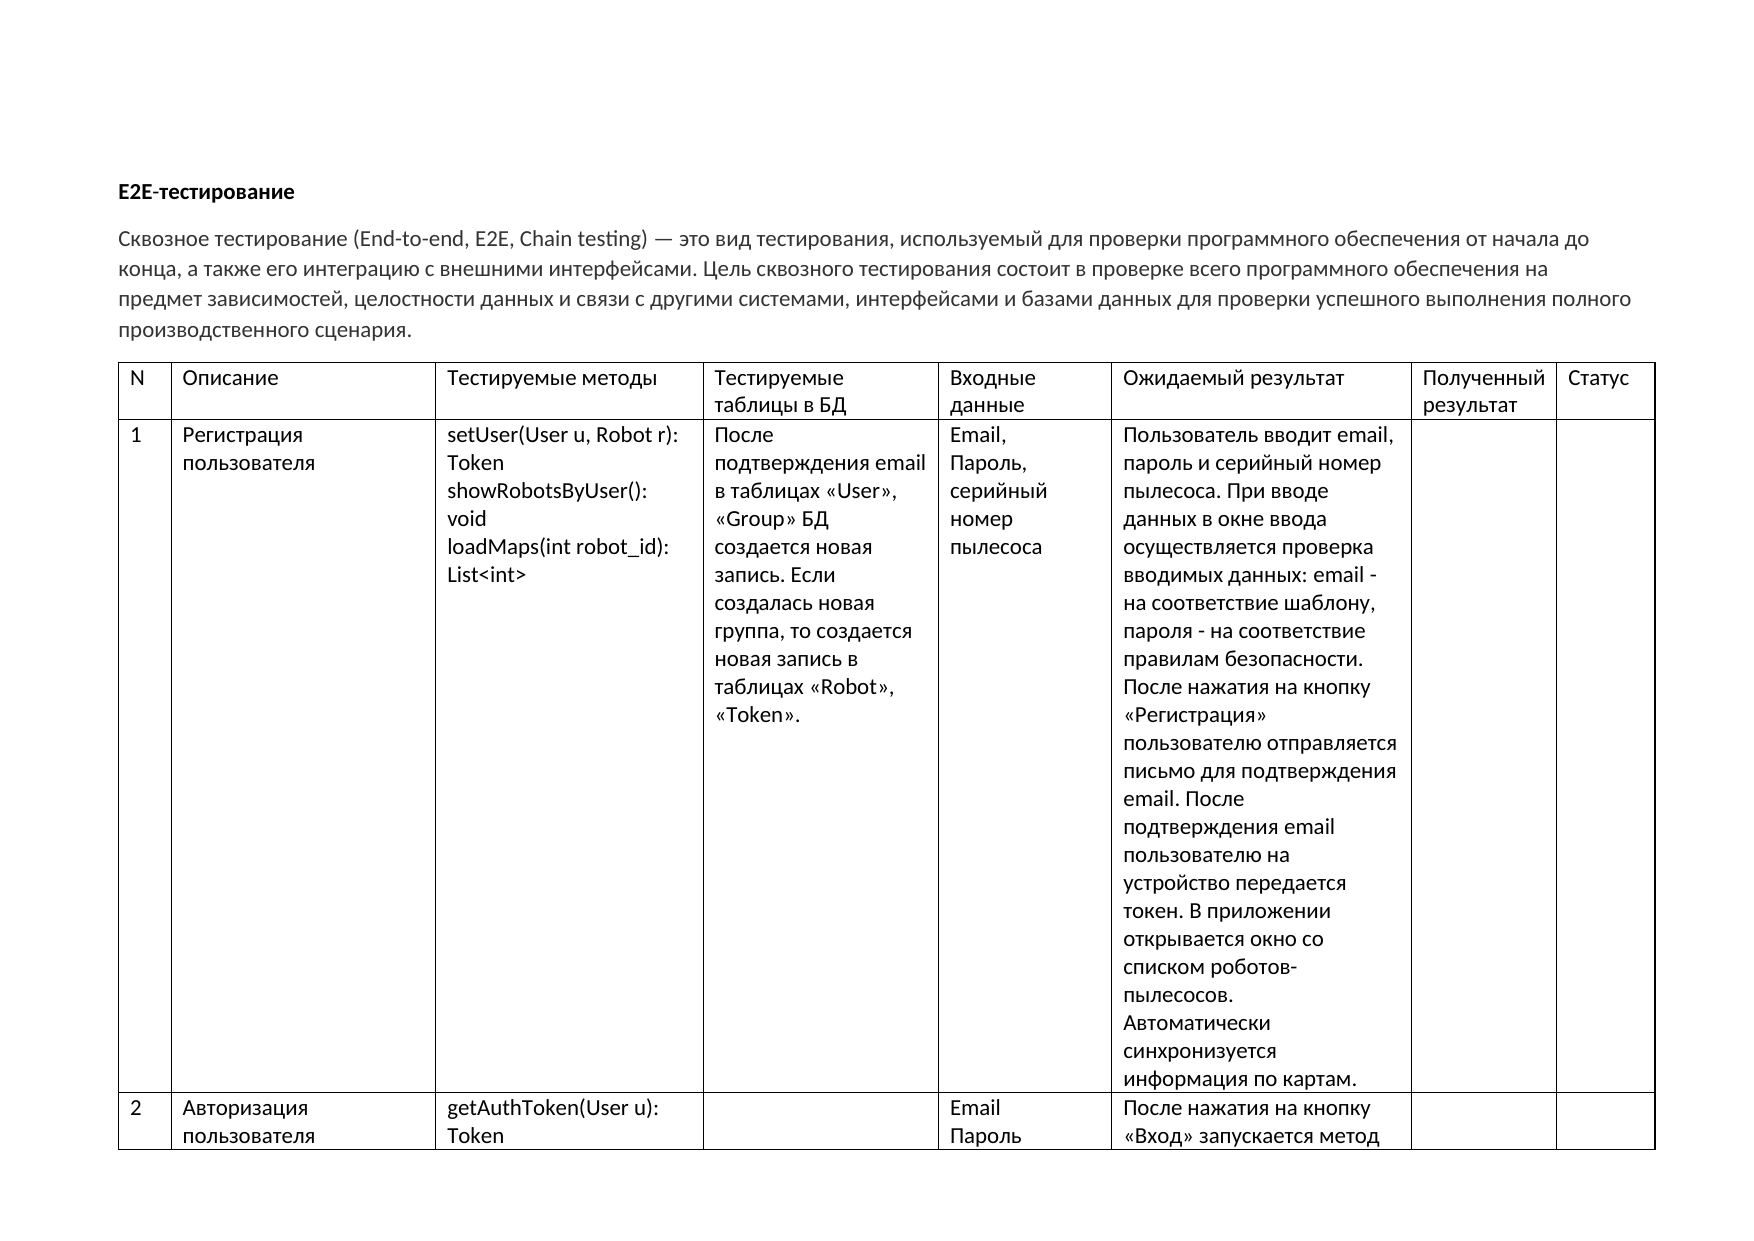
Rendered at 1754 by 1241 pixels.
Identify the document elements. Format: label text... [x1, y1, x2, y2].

table_header Полученный результат [1412, 363, 1556, 419]
table_cell [704, 1093, 938, 1149]
text E2E-тестирование [118, 177, 1636, 205]
table_cell 2 [119, 1093, 171, 1149]
table_cell Пользователь вводит email, пароль и серийный номер пылесоса. При вводе данных в окне ввода осуществляется проверка вводимых данных: email - на соответствие шаблону, пароля - на соответствие правилам безопасности. После нажатия на кнопку «Регистрация» пользователю отправляется письмо для подтверждения email. После подтверждения email пользователю на устройство передается токен. В приложении открывается окно со списком роботов-пылесосов. Автоматически синхронизуется информация по картам. [1112, 420, 1411, 1092]
table_cell [1557, 420, 1654, 1092]
table_cell Email, Пароль, серийный номер пылесоса [939, 420, 1111, 1092]
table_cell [172, 1093, 435, 1149]
table_cell Регистрация пользователя [172, 420, 435, 1092]
table_cell [1412, 420, 1556, 1092]
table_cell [436, 1093, 703, 1149]
table_cell 1 [119, 420, 171, 1092]
table_header Тестируемые таблицы в БД [704, 363, 938, 419]
table_header Ожидаемый результат [1112, 363, 1411, 419]
table_header N [119, 363, 171, 419]
text Сквозное тестирование (End-to-end, E2E, Chain testing) — это вид тестирования, используемый для проверки программного обеспечения от начала до конца, а также его интеграцию с внешними интерфейсами. Цель сквозного тестирования состоит в проверке всего программного обеспечения на предмет зависимостей, целостности данных и связи с другими системами, интерфейсами и базами данных для проверки успешного выполнения полного производственного сценария. [118, 224, 1636, 343]
table_cell Email Пароль [939, 1093, 1111, 1149]
table_cell После подтверждения email в таблицах «User», «Group» БД создается новая запись. Если создалась новая группа, то создается новая запись в таблицах «Robot», «Token». [704, 420, 938, 1092]
table_cell [1412, 1093, 1556, 1149]
table_header Входные данные [939, 363, 1111, 419]
table_header Описание [172, 363, 435, 419]
table_header Статус [1557, 363, 1654, 419]
table_header Тестируемые методы [436, 363, 703, 419]
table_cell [1112, 1093, 1411, 1149]
table_cell [1557, 1093, 1654, 1149]
table_cell setUser(User u, Robot r): Token showRobotsByUser(): void loadMaps(int robot_id): List<int> [436, 420, 703, 1092]
